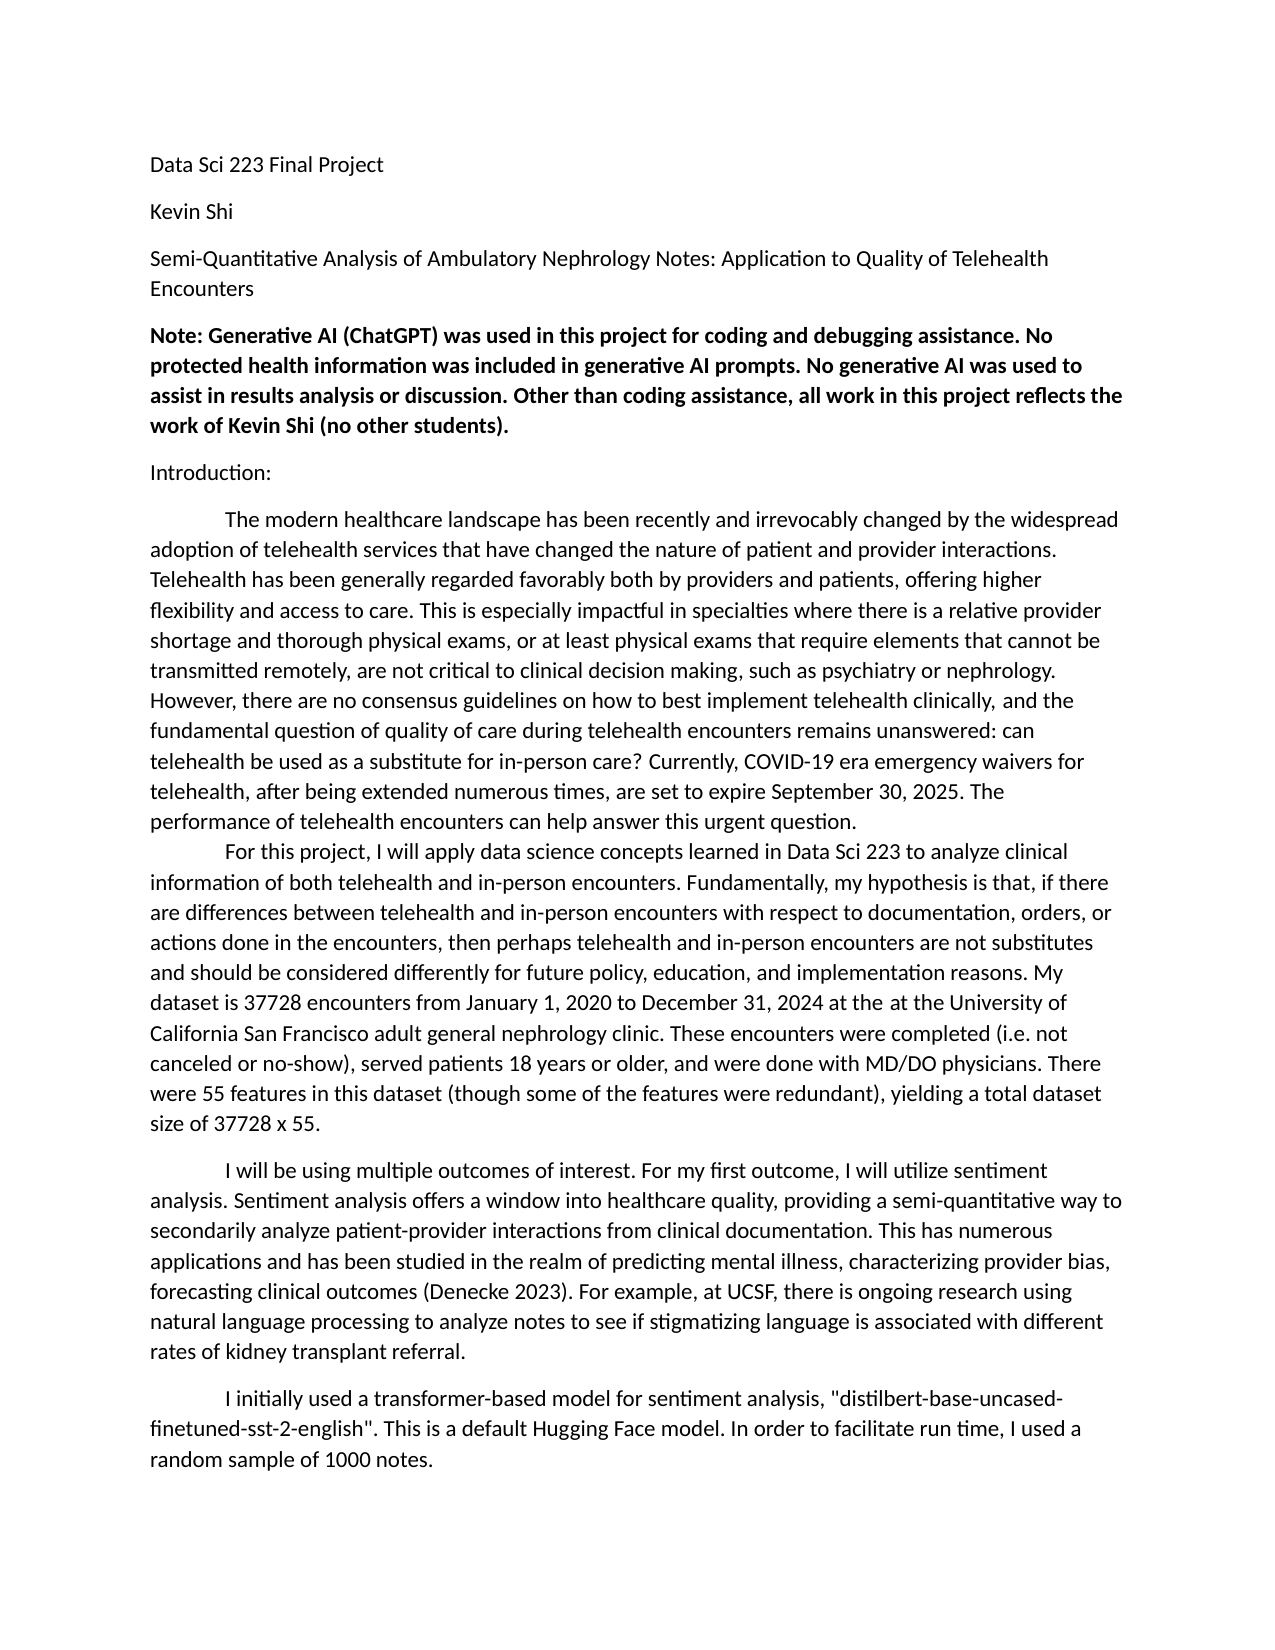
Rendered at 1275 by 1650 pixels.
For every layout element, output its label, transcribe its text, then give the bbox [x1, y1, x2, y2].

text For this project, I will apply data science concepts learned in Data Sci 223 to analyze clinical information of both telehealth and in-person encounters. Fundamentally, my hypothesis is that, if there are differences between telehealth and in-person encounters with respect to documentation, orders, or actions done in the encounters, then perhaps telehealth and in-person encounters are not substitutes and should be considered differently for future policy, education, and implementation reasons. My dataset is 37728 encounters from January 1, 2020 to December 31, 2024 at the at the University of California San Francisco adult general nephrology clinic. These encounters were completed (i.e. not canceled or no-show), served patients 18 years or older, and were done with MD/DO physicians. There were 55 features in this dataset (though some of the features were redundant), yielding a total dataset size of 37728 x 55. [150, 837, 1125, 1137]
text I initially used a transformer-based model for sentiment analysis, "distilbert-base-uncased-finetuned-sst-2-english". This is a default Hugging Face model. In order to facilitate run time, I used a random sample of 1000 notes. [150, 1384, 1125, 1473]
text Introduction: [150, 458, 1125, 486]
text Kevin Shi [150, 197, 1125, 225]
text Semi-Quantitative Analysis of Ambulatory Nephrology Notes: Application to Quality of Telehealth Encounters [150, 244, 1125, 302]
text I will be using multiple outcomes of interest. For my first outcome, I will utilize sentiment analysis. Sentiment analysis offers a window into healthcare quality, providing a semi-quantitative way to secondarily analyze patient-provider interactions from clinical documentation. This has numerous applications and has been studied in the realm of predicting mental illness, characterizing provider bias, forecasting clinical outcomes (Denecke 2023). For example, at UCSF, there is ongoing research using natural language processing to analyze notes to see if stigmatizing language is associated with different rates of kidney transplant referral. [150, 1156, 1125, 1366]
text Data Sci 223 Final Project [150, 150, 1125, 178]
text The modern healthcare landscape has been recently and irrevocably changed by the widespread adoption of telehealth services that have changed the nature of patient and provider interactions. Telehealth has been generally regarded favorably both by providers and patients, offering higher flexibility and access to care. This is especially impactful in specialties where there is a relative provider shortage and thorough physical exams, or at least physical exams that require elements that cannot be transmitted remotely, are not critical to clinical decision making, such as psychiatry or nephrology. However, there are no consensus guidelines on how to best implement telehealth clinically, and the fundamental question of quality of care during telehealth encounters remains unanswered: can telehealth be used as a substitute for in-person care? Currently, COVID-19 era emergency waivers for telehealth, after being extended numerous times, are set to expire September 30, 2025. The performance of telehealth encounters can help answer this urgent question. [150, 505, 1125, 835]
text Note: Generative AI (ChatGPT) was used in this project for coding and debugging assistance. No protected health information was included in generative AI prompts. No generative AI was used to assist in results analysis or discussion. Other than coding assistance, all work in this project reflects the work of Kevin Shi (no other students). [150, 321, 1125, 439]
